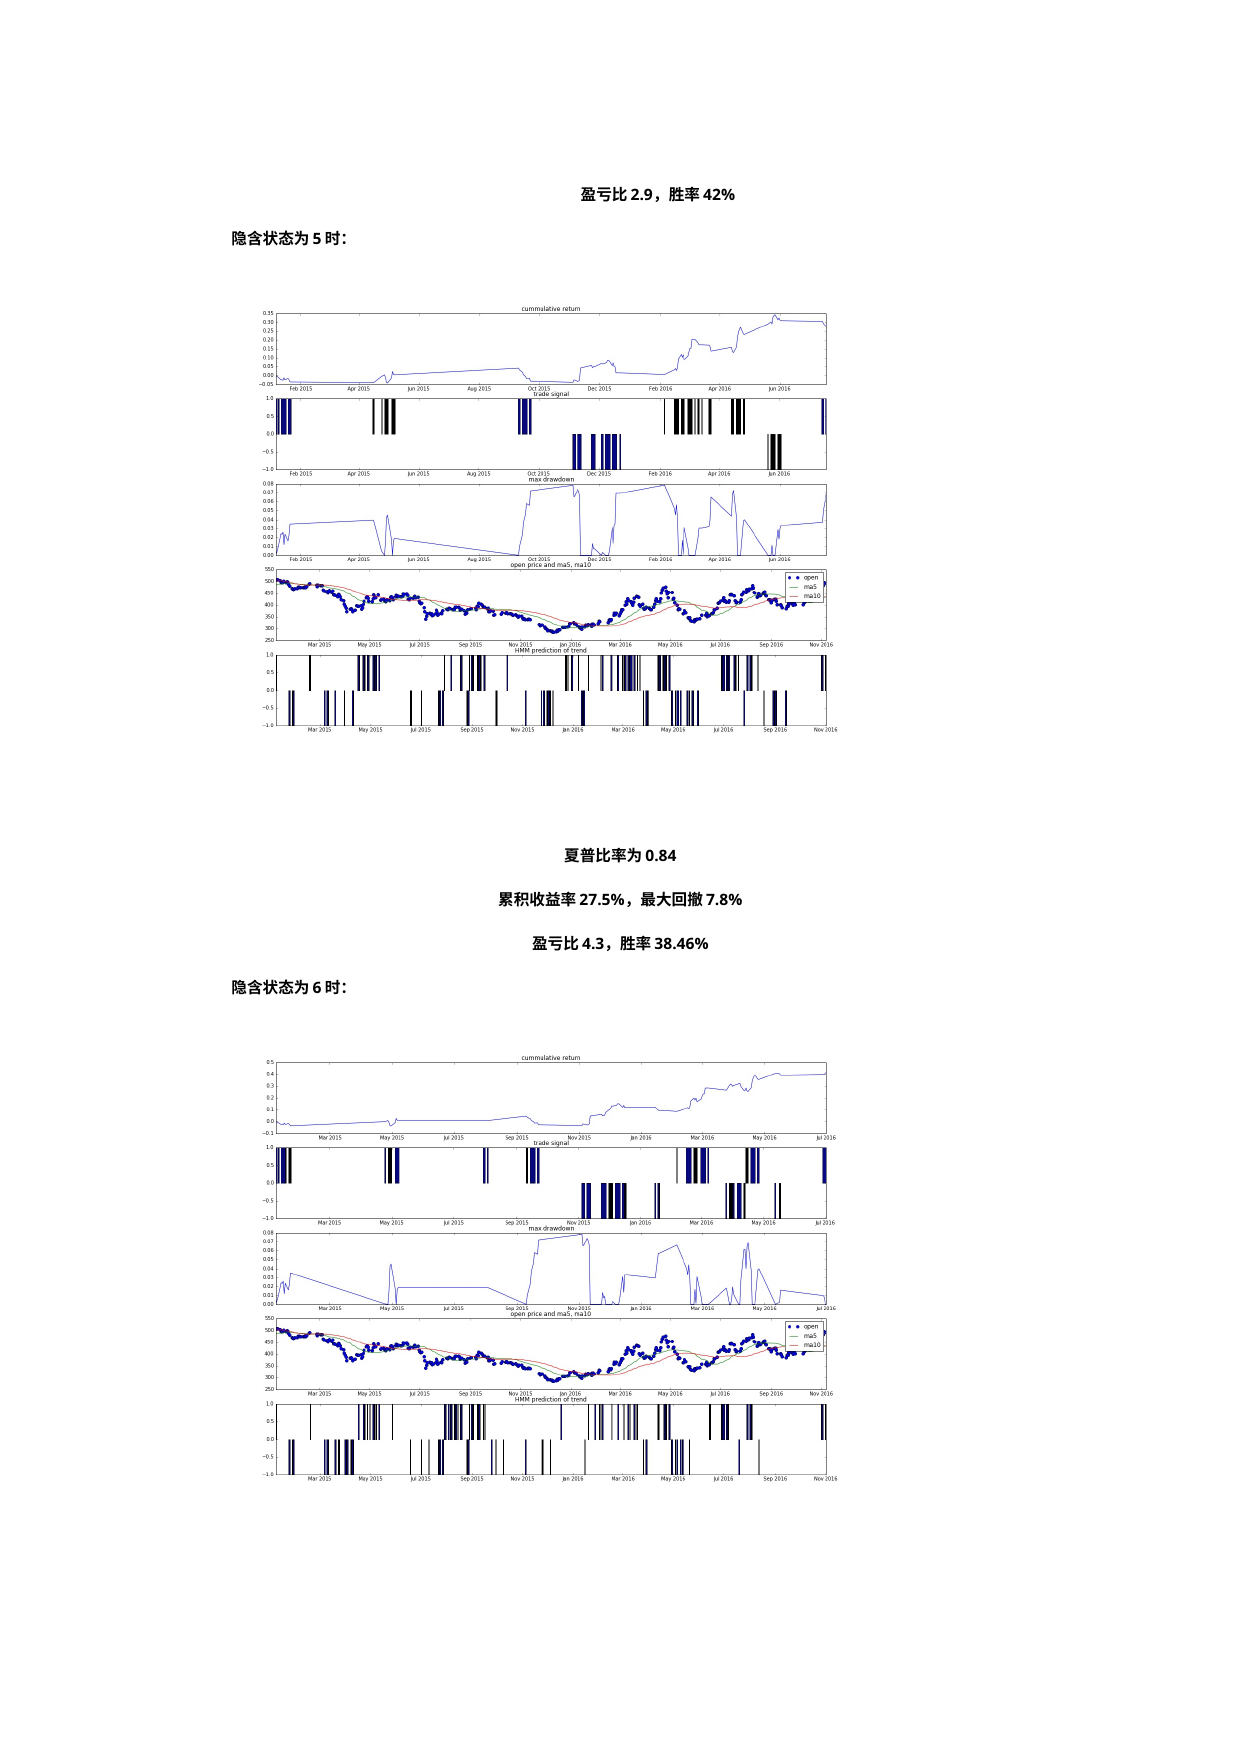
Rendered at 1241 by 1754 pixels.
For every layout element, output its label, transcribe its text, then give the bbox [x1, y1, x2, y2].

text 累积收益率27.5%，最大回撤7.8% [187, 877, 1053, 921]
text 夏普比率为0.84 [187, 833, 1053, 877]
text 隐含状态为5时： [187, 216, 1053, 260]
picture [187, 1009, 897, 1541]
list 盈亏比2.9，胜率42% [262, 172, 1053, 216]
text 盈亏比4.3，胜率38.46% [187, 921, 1053, 965]
text 隐含状态为6时： [187, 965, 1053, 1009]
picture [187, 260, 897, 792]
